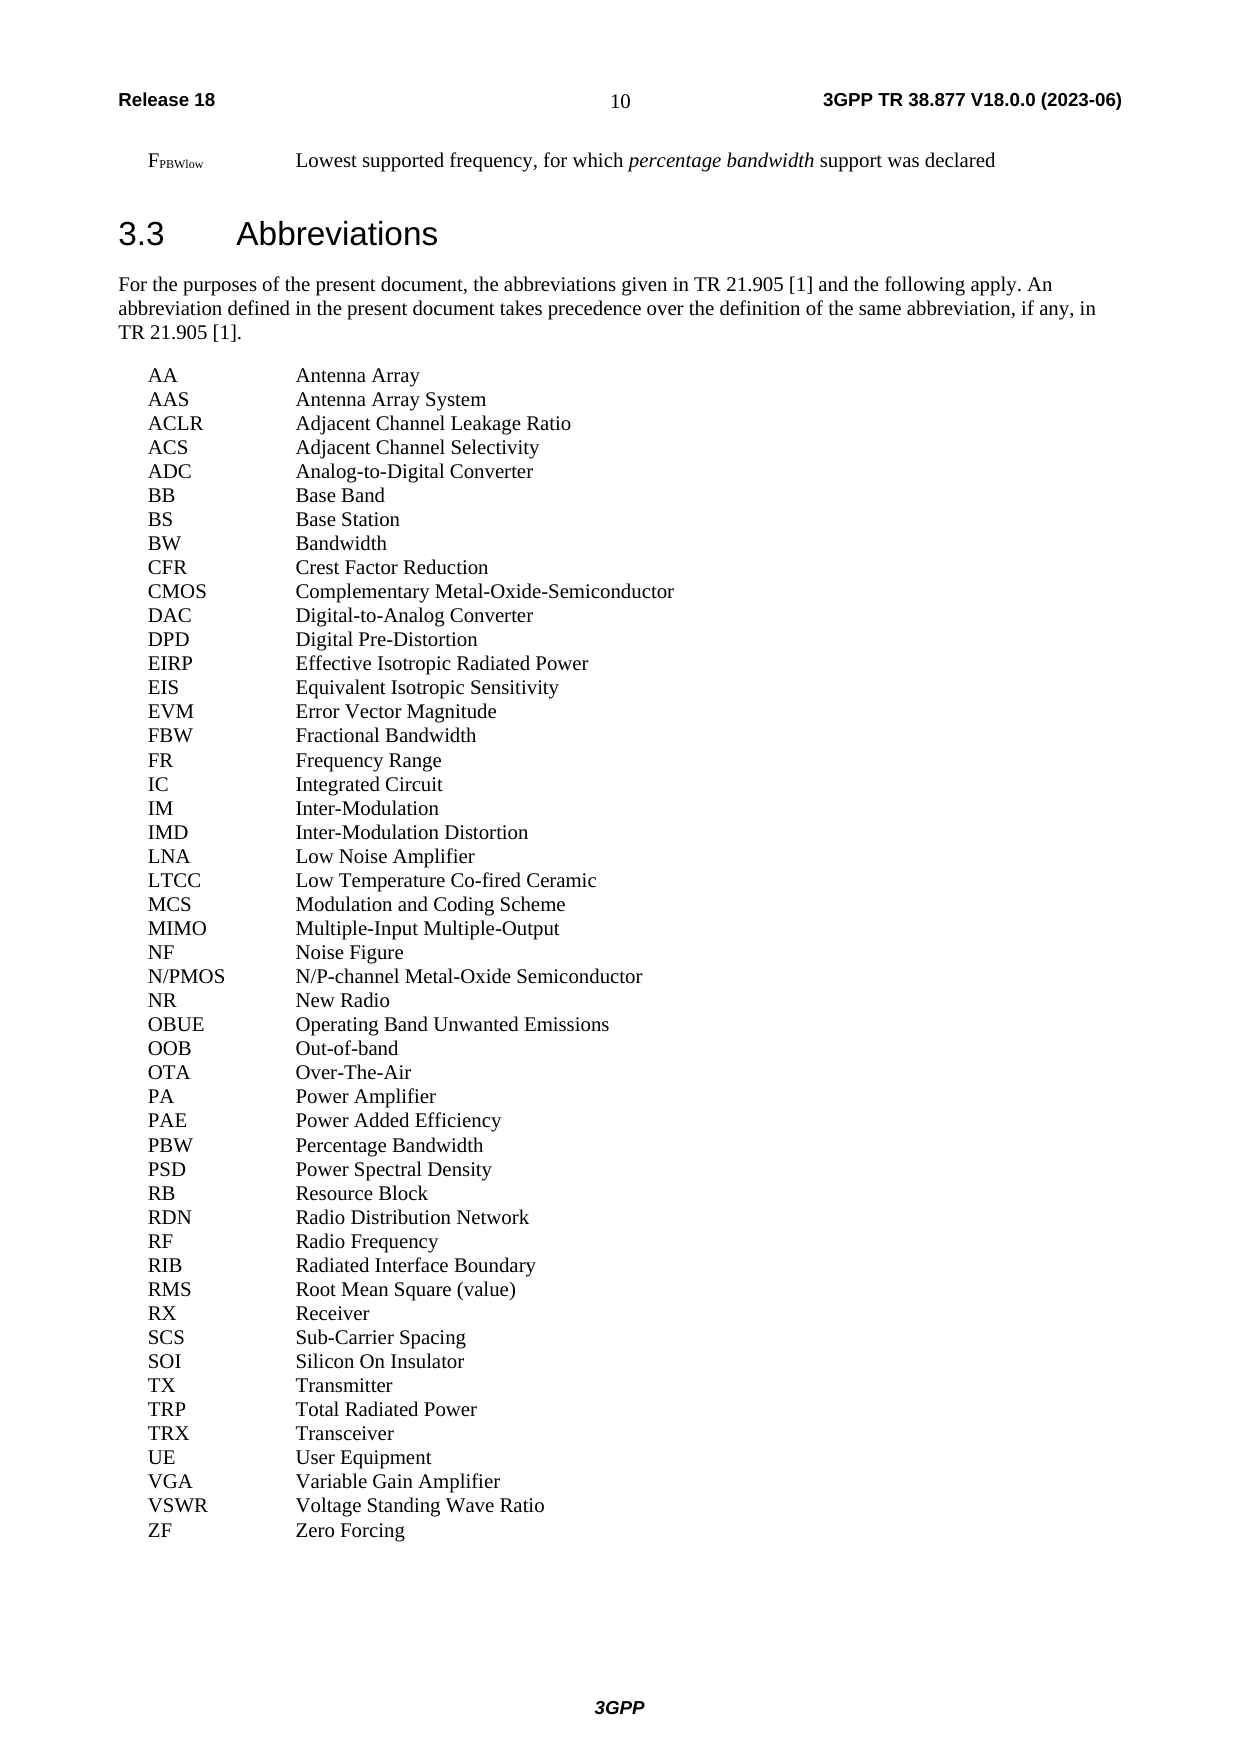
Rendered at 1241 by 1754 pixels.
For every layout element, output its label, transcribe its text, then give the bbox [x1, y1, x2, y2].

text PAE Power Added Efficiency [148, 1108, 1122, 1132]
text RF Radio Frequency [148, 1229, 1122, 1253]
text DAC Digital-to-Analog Converter [148, 603, 1122, 627]
text UE User Equipment [148, 1445, 1122, 1469]
text LNA Low Noise Amplifier [148, 844, 1122, 868]
text SOI Silicon On Insulator [148, 1349, 1122, 1373]
text MCS Modulation and Coding Scheme [148, 892, 1122, 916]
text AA Antenna Array [148, 362, 1122, 387]
text NR New Radio [148, 988, 1122, 1012]
text RMS Root Mean Square (value) [148, 1277, 1122, 1301]
text RIB Radiated Interface Boundary [148, 1253, 1122, 1277]
subtitle 3.3 Abbreviations [118, 214, 1122, 253]
text For the purposes of the present document, the abbreviations given in TR 21.905 [1] and the following apply. An abbreviation defined in the present document takes precedence over the definition of the same abbreviation, if any, in TR 21.905 [1]. [118, 272, 1122, 344]
text MIMO Multiple-Input Multiple-Output [148, 916, 1122, 940]
text IM Inter-Modulation [148, 796, 1122, 820]
text ACS Adjacent Channel Selectivity [148, 435, 1122, 459]
text NF Noise Figure [148, 940, 1122, 964]
text VGA Variable Gain Amplifier [148, 1469, 1122, 1493]
text RX Receiver [148, 1301, 1122, 1325]
text BB Base Band [148, 483, 1122, 507]
text ZF Zero Forcing [148, 1517, 1122, 1542]
text VSWR Voltage Standing Wave Ratio [148, 1493, 1122, 1517]
text EIS Equivalent Isotropic Sensitivity [148, 675, 1122, 699]
text N/PMOS N/P-channel Metal-Oxide Semiconductor [148, 964, 1122, 988]
text SCS Sub-Carrier Spacing [148, 1325, 1122, 1349]
text BW Bandwidth [148, 531, 1122, 555]
text EIRP Effective Isotropic Radiated Power [148, 651, 1122, 675]
text TRP Total Radiated Power [148, 1397, 1122, 1421]
text BS Base Station [148, 507, 1122, 531]
text PSD Power Spectral Density [148, 1157, 1122, 1181]
text CMOS Complementary Metal-Oxide-Semiconductor [148, 579, 1122, 603]
text TX Transmitter [148, 1373, 1122, 1397]
text FPBWlow Lowest supported frequency, for which percentage bandwidth support was declared [148, 147, 1122, 172]
text TRX Transceiver [148, 1421, 1122, 1445]
text PBW Percentage Bandwidth [148, 1132, 1122, 1157]
text OTA Over-The-Air [148, 1060, 1122, 1084]
text CFR Crest Factor Reduction [148, 555, 1122, 579]
text ACLR Adjacent Channel Leakage Ratio [148, 411, 1122, 435]
text DPD Digital Pre-Distortion [148, 627, 1122, 651]
text RB Resource Block [148, 1181, 1122, 1205]
text PA Power Amplifier [148, 1084, 1122, 1108]
text FBW Fractional Bandwidth [148, 723, 1122, 747]
text LTCC Low Temperature Co-fired Ceramic [148, 868, 1122, 892]
text AAS Antenna Array System [148, 387, 1122, 411]
text IC Integrated Circuit [148, 772, 1122, 796]
text OOB Out-of-band [148, 1036, 1122, 1060]
text RDN Radio Distribution Network [148, 1205, 1122, 1229]
text ADC Analog-to-Digital Converter [148, 459, 1122, 483]
text IMD Inter-Modulation Distortion [148, 820, 1122, 844]
text OBUE Operating Band Unwanted Emissions [148, 1012, 1122, 1036]
text EVM Error Vector Magnitude [148, 699, 1122, 723]
text FR Frequency Range [148, 747, 1122, 772]
